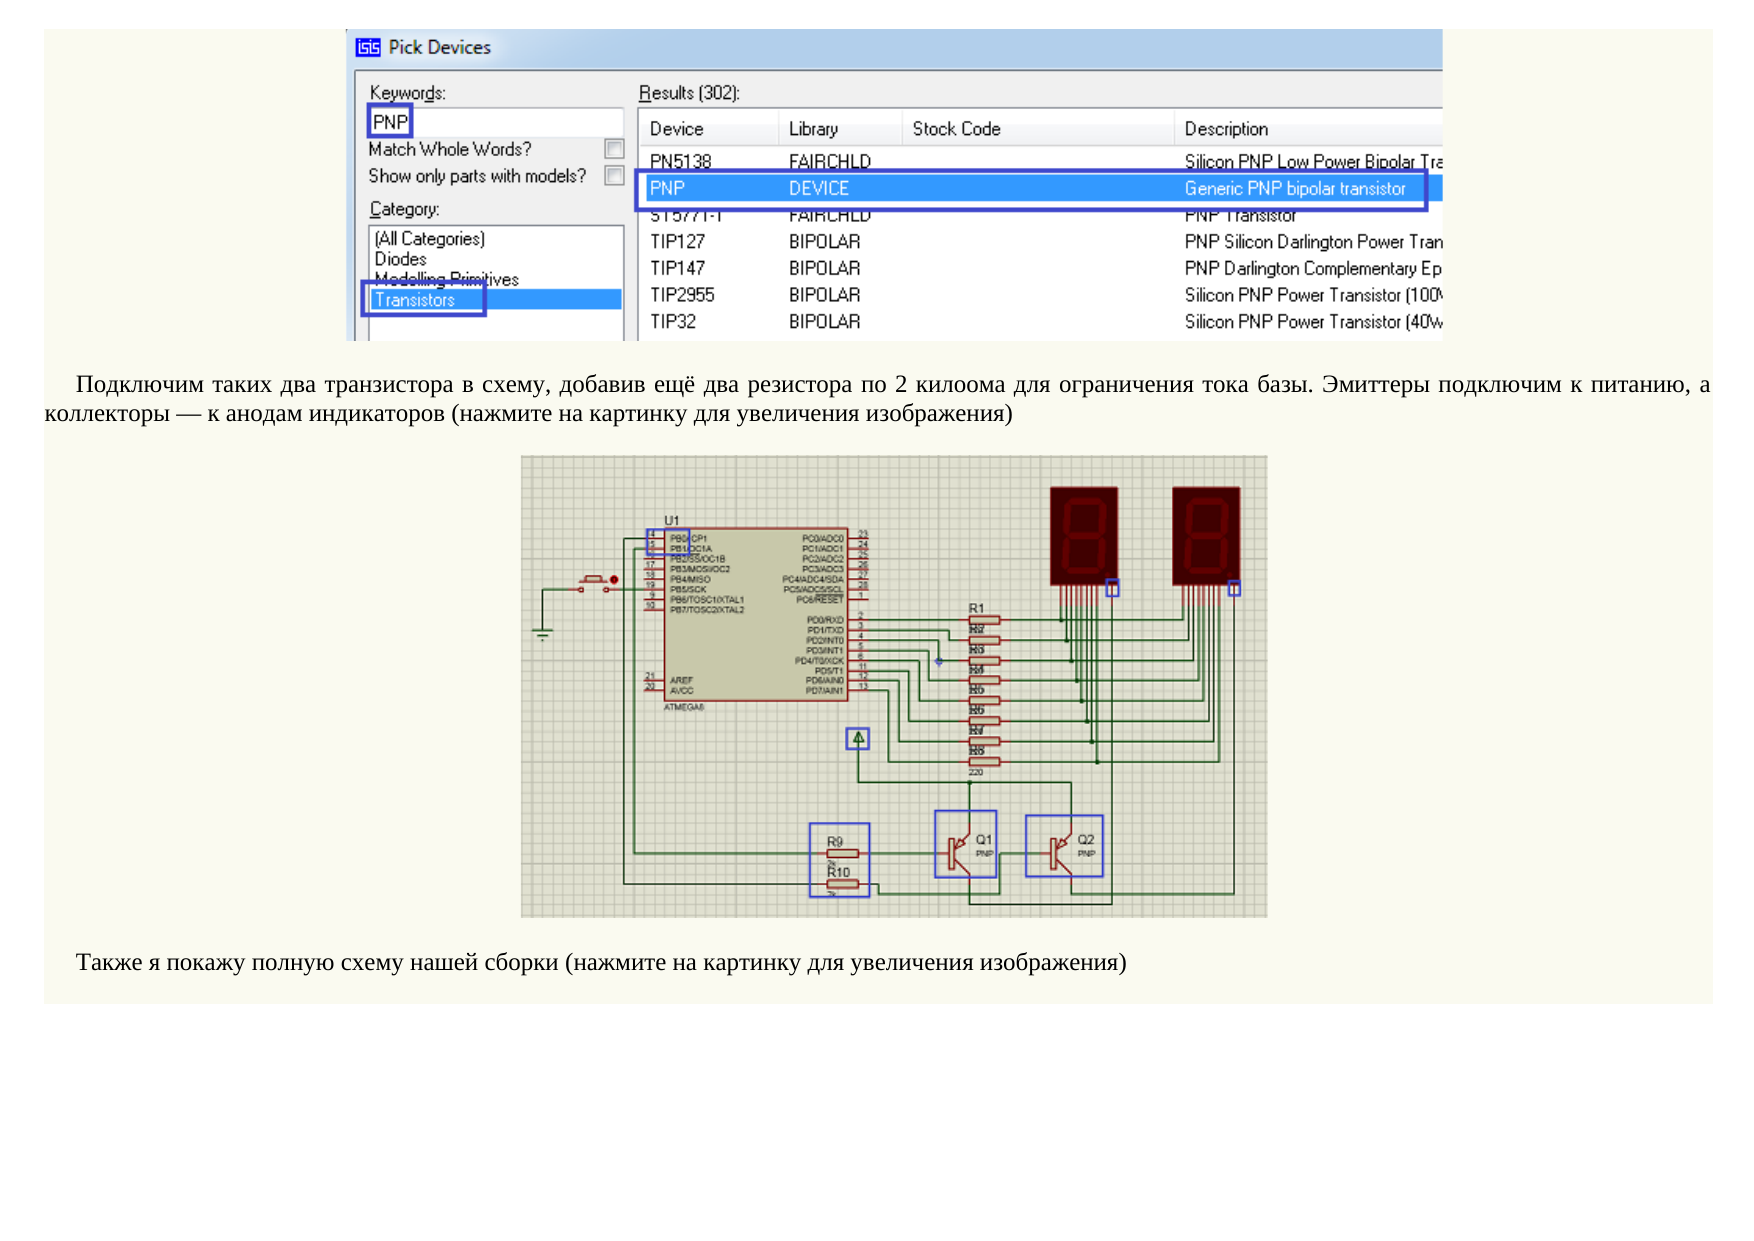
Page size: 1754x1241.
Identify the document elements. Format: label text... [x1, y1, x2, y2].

picture [345, 29, 1443, 341]
text Также я покажу полную схему нашей сборки (нажмите на картинку для увеличения изображения) [44, 947, 1713, 976]
picture [520, 455, 1268, 918]
text Подключим таких два транзистора в схему, добавив ещё два резистора по 2 килоома для ограничения тока базы. Эмиттеры подключим к питанию, а коллекторы — к анодам индикаторов (нажмите на картинку для увеличения изображения) [44, 369, 1713, 427]
